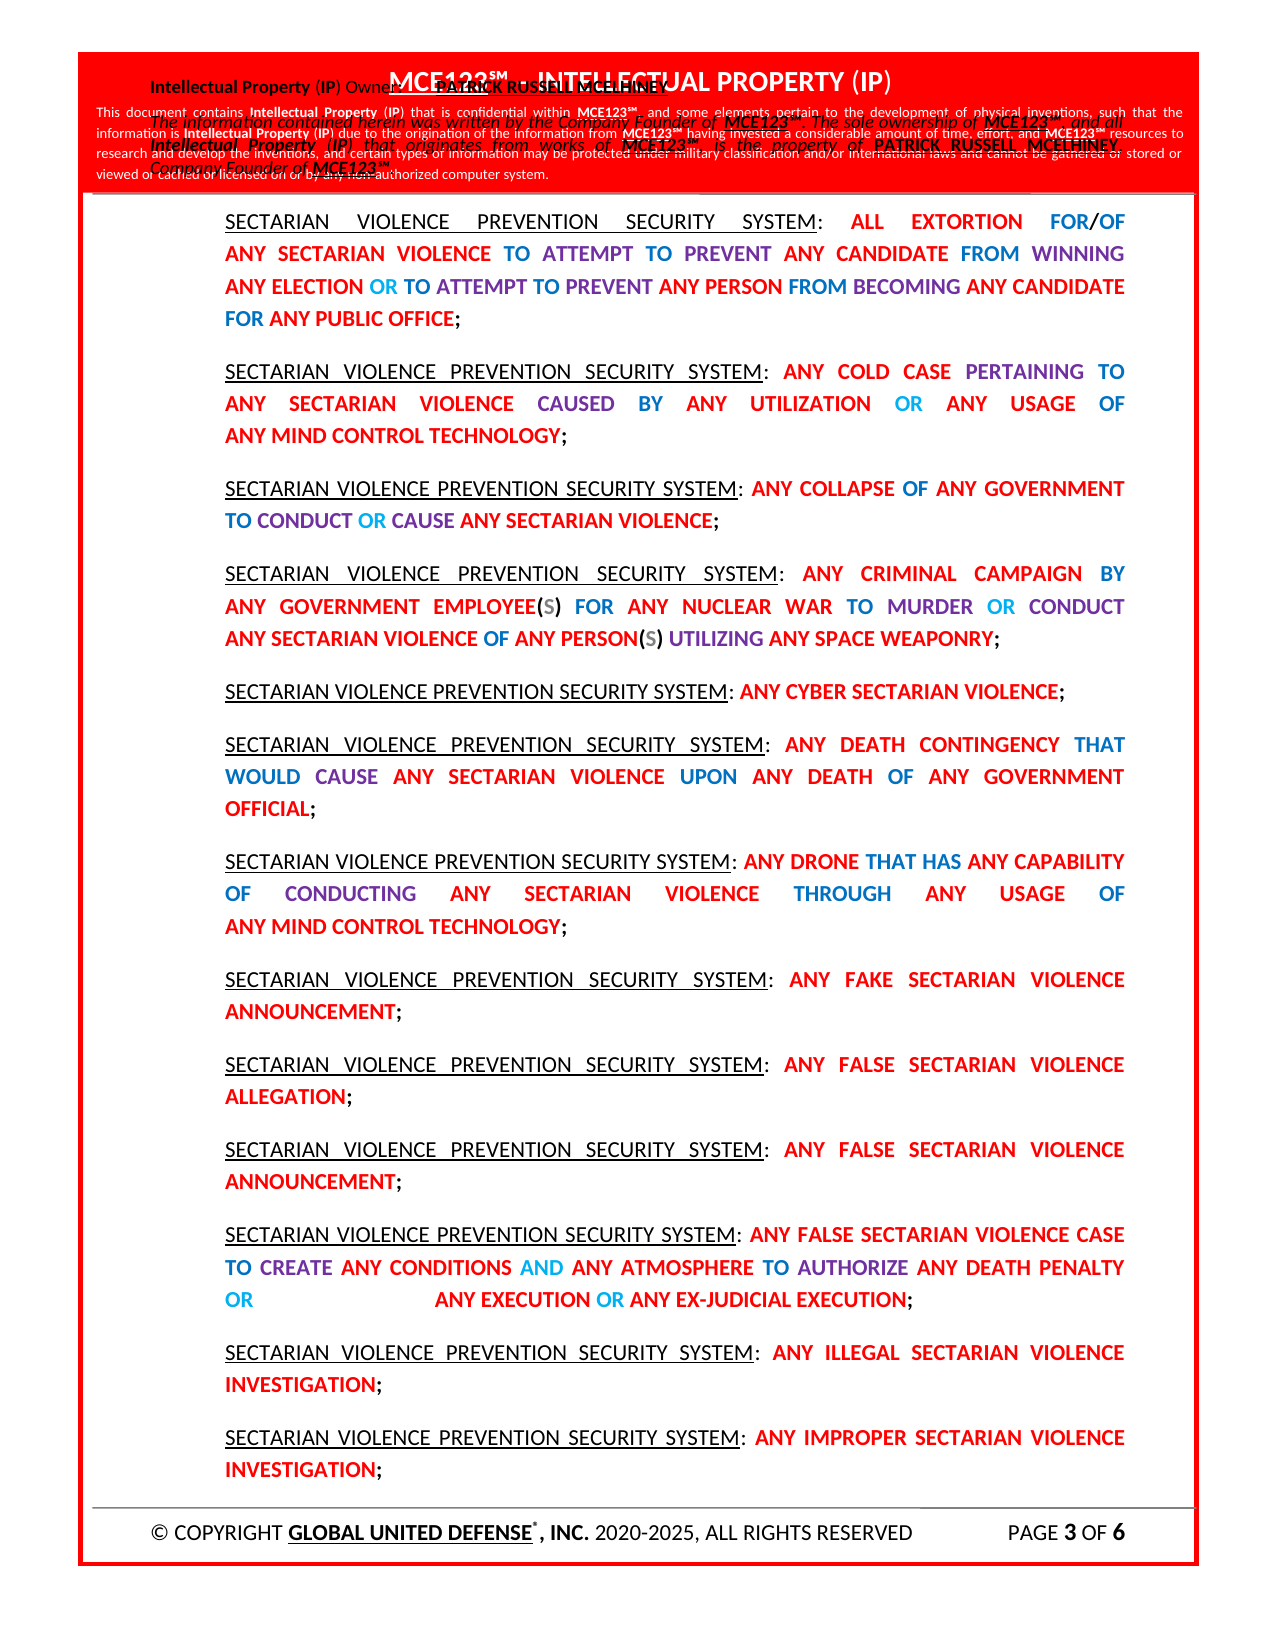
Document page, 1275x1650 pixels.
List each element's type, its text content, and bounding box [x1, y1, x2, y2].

text SECTARIAN VIOLENCE PREVENTION SECURITY SYSTEM: ANY CYBER SECTARIAN VIOLENCE; [225, 677, 1125, 705]
text SECTARIAN VIOLENCE PREVENTION SECURITY SYSTEM: ANY FALSE SECTARIAN VIOLENCE ALLEGATION; [225, 1050, 1125, 1110]
text SECTARIAN VIOLENCE PREVENTION SECURITY SYSTEM: ANY COLLAPSE OF ANY GOVERNMENT TO CONDUCT OR CAUSE ANY SECTARIAN VIOLENCE; [225, 474, 1125, 534]
text SECTARIAN VIOLENCE PREVENTION SECURITY SYSTEM: ANY ILLEGAL SECTARIAN VIOLENCE INVESTIGATION; [225, 1338, 1125, 1398]
text SECTARIAN VIOLENCE PREVENTION SECURITY SYSTEM: ANY DEATH CONTINGENCY THAT WOULD CAUSE ANY SECTARIAN VIOLENCE UPON ANY DEATH OF ANY GOVERNMENT OFFICIAL; [225, 730, 1125, 822]
text SECTARIAN VIOLENCE PREVENTION SECURITY SYSTEM: ANY CRIMINAL CAMPAIGN BY ANY GOVERNMENT EMPLOYEE(S) FOR ANY NUCLEAR WAR TO MURDER OR CONDUCT ANY SECTARIAN VIOLENCE OF ANY PERSON(S) UTILIZING ANY SPACE WEAPONRY; [225, 559, 1125, 652]
text SECTARIAN VIOLENCE PREVENTION SECURITY SYSTEM: ANY FALSE SECTARIAN VIOLENCE CASE TO CREATE ANY CONDITIONS AND ANY ATMOSPHERE TO AUTHORIZE ANY DEATH PENALTY OR ANY EXECUTION OR ANY EX-JUDICIAL EXECUTION; [225, 1220, 1125, 1313]
text SECTARIAN VIOLENCE PREVENTION SECURITY SYSTEM: ALL EXTORTION FOR/OF ANY SECTARIAN VIOLENCE TO ATTEMPT TO PREVENT ANY CANDIDATE FROM WINNING ANY ELECTION OR TO ATTEMPT TO PREVENT ANY PERSON FROM BECOMING ANY CANDIDATE FOR ANY PUBLIC OFFICE; [225, 207, 1125, 332]
text SECTARIAN VIOLENCE PREVENTION SECURITY SYSTEM: ANY DRONE THAT HAS ANY CAPABILITY OF CONDUCTING ANY SECTARIAN VIOLENCE THROUGH ANY USAGE OF ANY MIND CONTROL TECHNOLOGY; [225, 847, 1125, 940]
text SECTARIAN VIOLENCE PREVENTION SECURITY SYSTEM: ANY COLD CASE PERTAINING TO ANY SECTARIAN VIOLENCE CAUSED BY ANY UTILIZATION OR ANY USAGE OF ANY MIND CONTROL TECHNOLOGY; [225, 357, 1125, 449]
text SECTARIAN VIOLENCE PREVENTION SECURITY SYSTEM: ANY IMPROPER SECTARIAN VIOLENCE INVESTIGATION; [225, 1423, 1125, 1483]
text SECTARIAN VIOLENCE PREVENTION SECURITY SYSTEM: ANY FAKE SECTARIAN VIOLENCE ANNOUNCEMENT; [225, 965, 1125, 1025]
text SECTARIAN VIOLENCE PREVENTION SECURITY SYSTEM: ANY FALSE SECTARIAN VIOLENCE ANNOUNCEMENT; [225, 1135, 1125, 1195]
